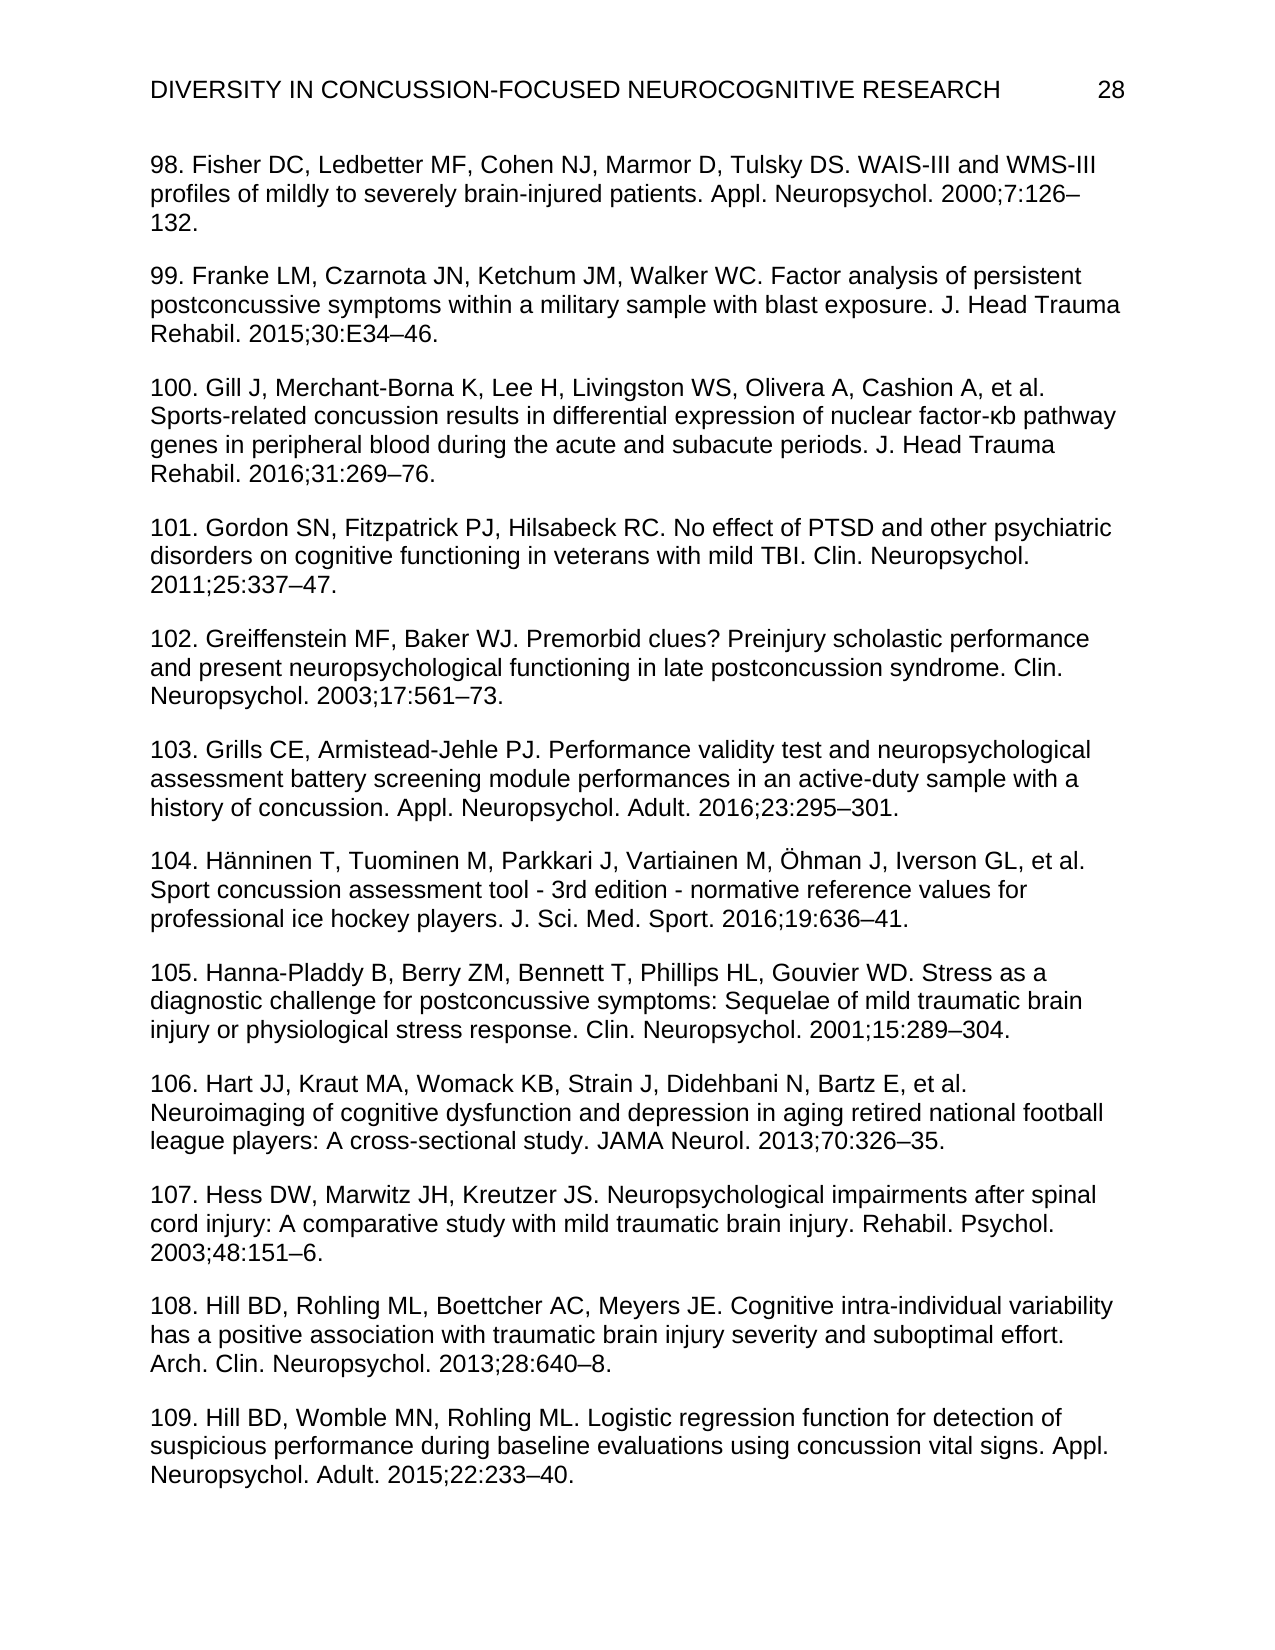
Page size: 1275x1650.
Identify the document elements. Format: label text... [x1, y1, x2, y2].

text 109. Hill BD, Womble MN, Rohling ML. Logistic regression function for detection of suspicious performance during baseline evaluations using concussion vital signs. Appl. Neuropsychol. Adult. 2015;22:233–40. [150, 1402, 1125, 1489]
text 107. Hess DW, Marwitz JH, Kreutzer JS. Neuropsychological impairments after spinal cord injury: A comparative study with mild traumatic brain injury. Rehabil. Psychol. 2003;48:151–6. [150, 1180, 1125, 1266]
text 102. Greiffenstein MF, Baker WJ. Premorbid clues? Preinjury scholastic performance and present neuropsychological functioning in late postconcussion syndrome. Clin. Neuropsychol. 2003;17:561–73. [150, 624, 1125, 710]
text 101. Gordon SN, Fitzpatrick PJ, Hilsabeck RC. No effect of PTSD and other psychiatric disorders on cognitive functioning in veterans with mild TBI. Clin. Neuropsychol. 2011;25:337–47. [150, 512, 1125, 599]
text 98. Fisher DC, Ledbetter MF, Cohen NJ, Marmor D, Tulsky DS. WAIS-III and WMS-III profiles of mildly to severely brain-injured patients. Appl. Neuropsychol. 2000;7:126–132. [150, 150, 1125, 236]
text 104. Hänninen T, Tuominen M, Parkkari J, Vartiainen M, Öhman J, Iverson GL, et al. Sport concussion assessment tool - 3rd edition - normative reference values for professional ice hockey players. J. Sci. Med. Sport. 2016;19:636–41. [150, 846, 1125, 932]
text 100. Gill J, Merchant-Borna K, Lee H, Livingston WS, Olivera A, Cashion A, et al. Sports-related concussion results in differential expression of nuclear factor-κb pathway genes in peripheral blood during the acute and subacute periods. J. Head Trauma Rehabil. 2016;31:269–76. [150, 372, 1125, 487]
text 106. Hart JJ, Kraut MA, Womack KB, Strain J, Didehbani N, Bartz E, et al. Neuroimaging of cognitive dysfunction and depression in aging retired national football league players: A cross-sectional study. JAMA Neurol. 2013;70:326–35. [150, 1069, 1125, 1155]
text 105. Hanna-Pladdy B, Berry ZM, Bennett T, Phillips HL, Gouvier WD. Stress as a diagnostic challenge for postconcussive symptoms: Sequelae of mild traumatic brain injury or physiological stress response. Clin. Neuropsychol. 2001;15:289–304. [150, 957, 1125, 1044]
text 103. Grills CE, Armistead-Jehle PJ. Performance validity test and neuropsychological assessment battery screening module performances in an active-duty sample with a history of concussion. Appl. Neuropsychol. Adult. 2016;23:295–301. [150, 735, 1125, 821]
text 99. Franke LM, Czarnota JN, Ketchum JM, Walker WC. Factor analysis of persistent postconcussive symptoms within a military sample with blast exposure. J. Head Trauma Rehabil. 2015;30:E34–46. [150, 261, 1125, 347]
text 108. Hill BD, Rohling ML, Boettcher AC, Meyers JE. Cognitive intra-individual variability has a positive association with traumatic brain injury severity and suboptimal effort. Arch. Clin. Neuropsychol. 2013;28:640–8. [150, 1291, 1125, 1377]
